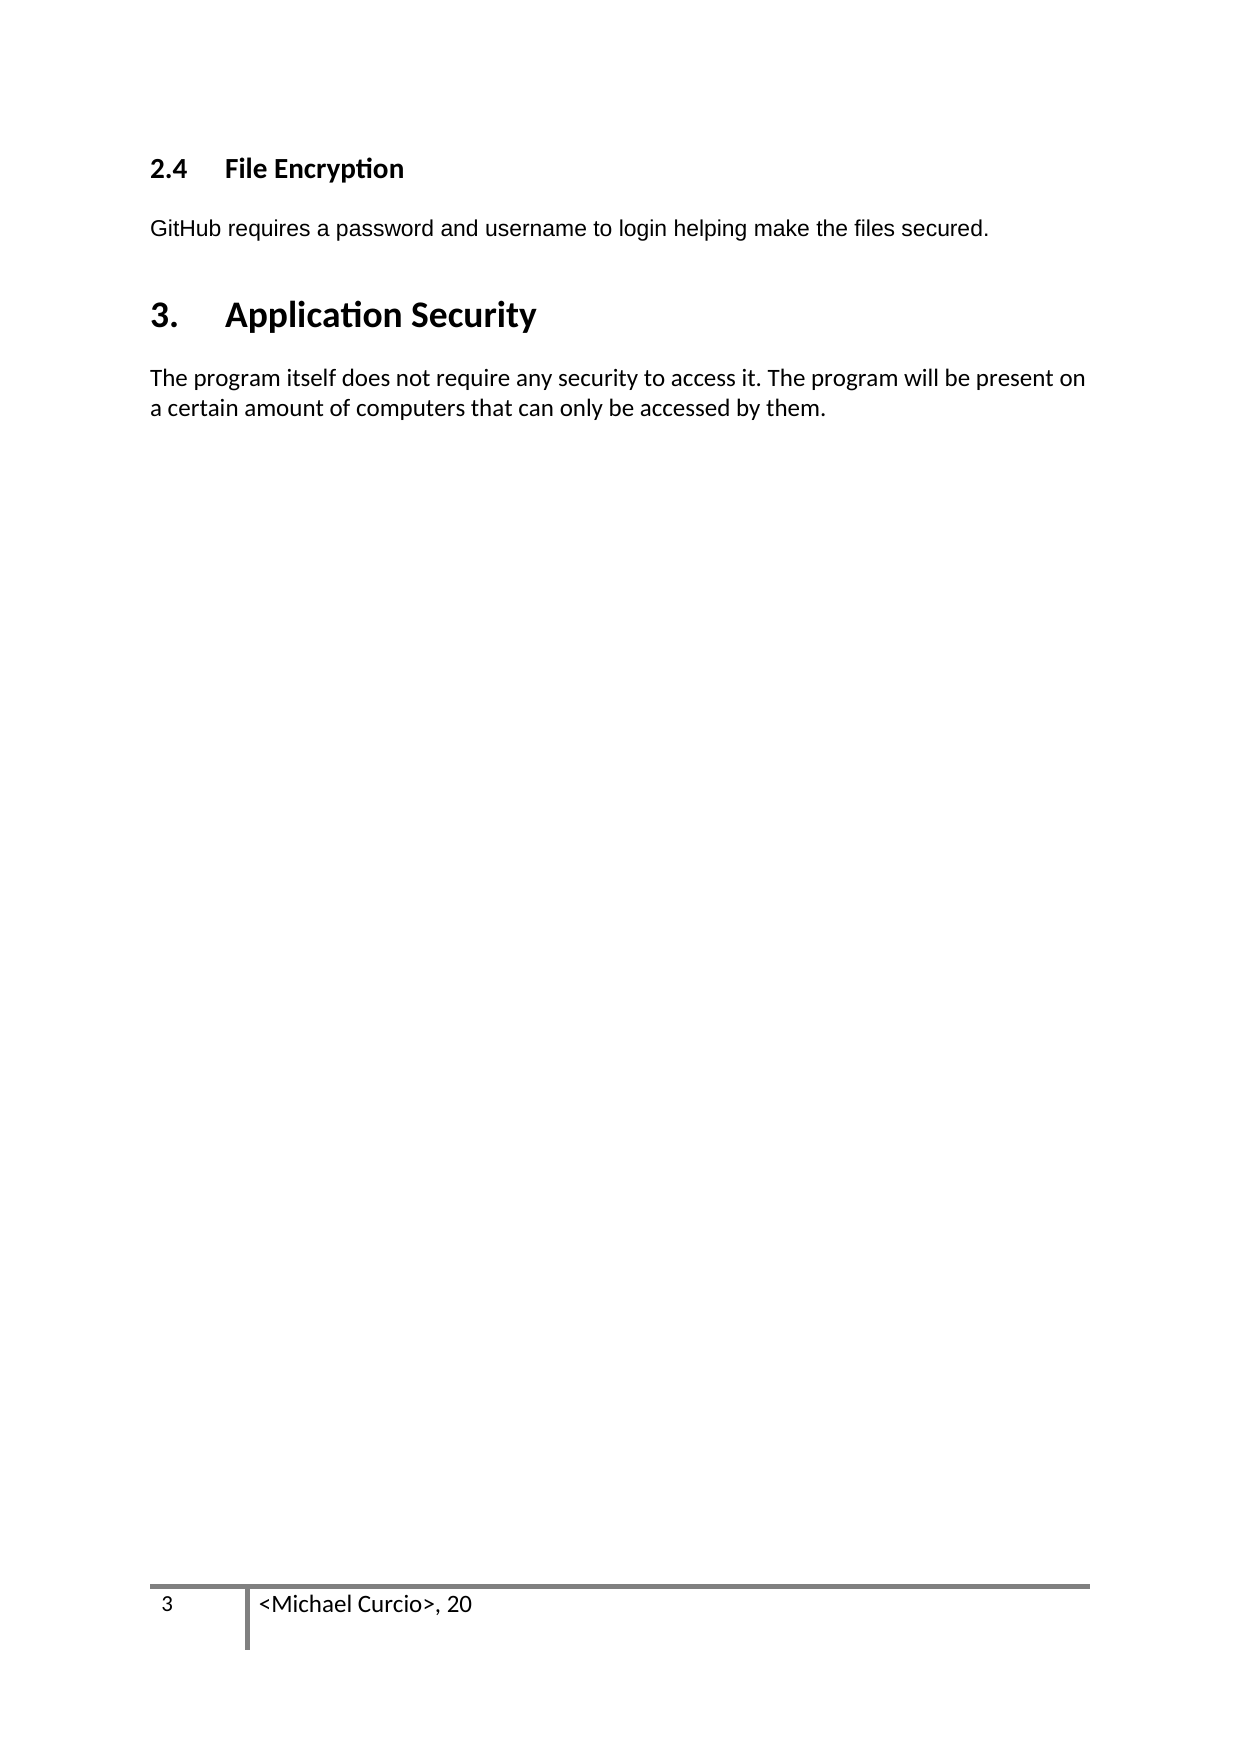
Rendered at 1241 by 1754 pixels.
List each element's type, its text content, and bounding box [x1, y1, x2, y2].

text The program itself does not require any security to access it. The program will be present on a certain amount of computers that can only be accessed by them. [150, 362, 1090, 423]
subtitle Application Security [150, 291, 1090, 337]
subtitle File Encryption [150, 150, 1090, 186]
text GitHub requires a password and username to login helping make the files secured. [150, 215, 1090, 241]
